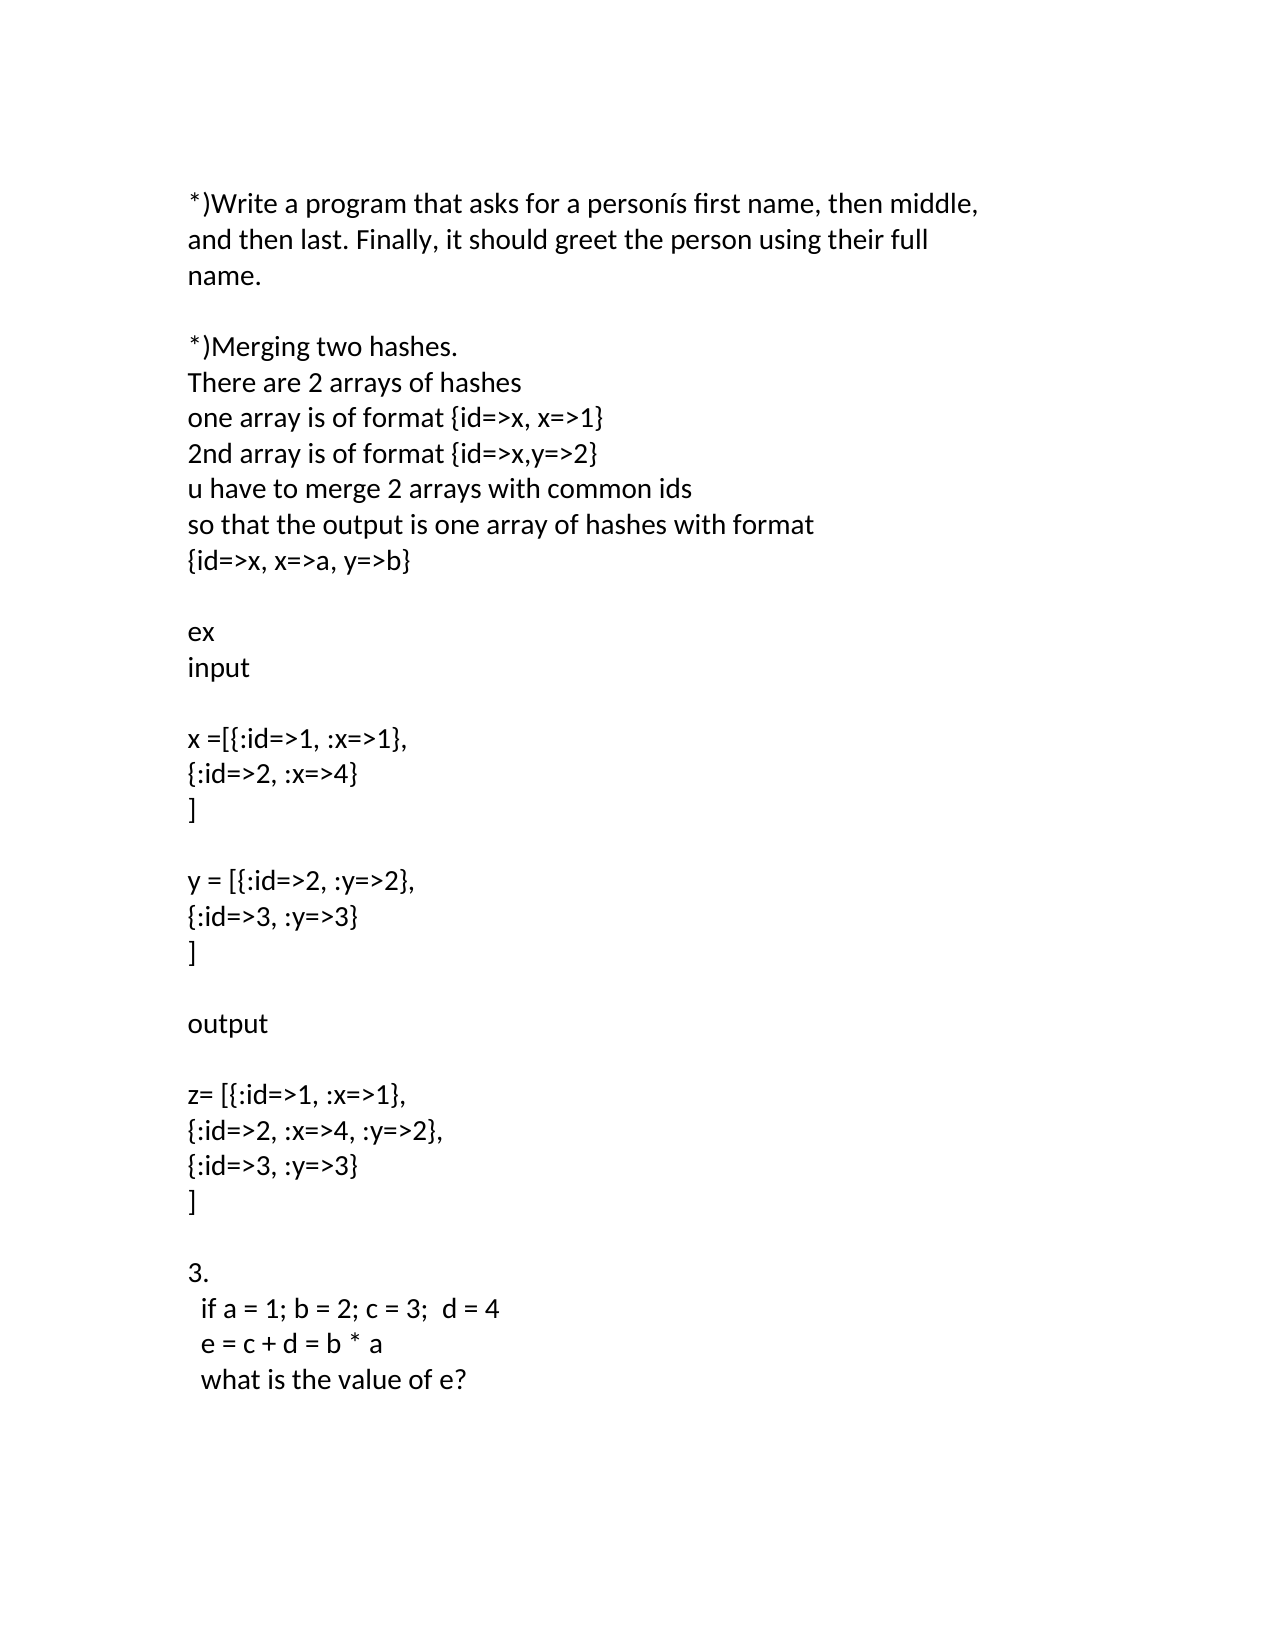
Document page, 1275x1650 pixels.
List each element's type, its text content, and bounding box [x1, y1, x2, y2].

text {:id=>2, :x=>4} [187, 756, 1087, 791]
text ] [187, 1183, 1087, 1219]
text There are 2 arrays of hashes [187, 364, 1087, 399]
text *)Merging two hashes. [187, 328, 1087, 364]
text {:id=>2, :x=>4, :y=>2}, [187, 1112, 1087, 1147]
text u have to merge 2 arrays with common ids [187, 471, 1087, 506]
text z= [{:id=>1, :x=>1}, [187, 1076, 1087, 1112]
text one array is of format {id=>x, x=>1} [187, 399, 1087, 435]
text ] [187, 934, 1087, 969]
text what is the value of e? [187, 1361, 1087, 1397]
text 3. [187, 1254, 1087, 1290]
text *)Write a program that asks for a personís first name, then middle, [187, 186, 1087, 221]
text so that the output is one array of hashes with format [187, 506, 1087, 542]
text 2nd array is of format {id=>x,y=>2} [187, 435, 1087, 471]
text ] [187, 791, 1087, 827]
text {:id=>3, :y=>3} [187, 898, 1087, 934]
text {id=>x, x=>a, y=>b} [187, 542, 1087, 577]
text if a = 1; b = 2; c = 3; d = 4 [187, 1290, 1087, 1326]
text x =[{:id=>1, :x=>1}, [187, 720, 1087, 756]
text and then last. Finally, it should greet the person using their full [187, 221, 1087, 257]
text name. [187, 257, 1087, 292]
text y = [{:id=>2, :y=>2}, [187, 862, 1087, 898]
text ex [187, 613, 1087, 649]
text {:id=>3, :y=>3} [187, 1147, 1087, 1183]
text e = c + d = b * a [187, 1326, 1087, 1361]
text input [187, 649, 1087, 684]
text output [187, 1005, 1087, 1041]
